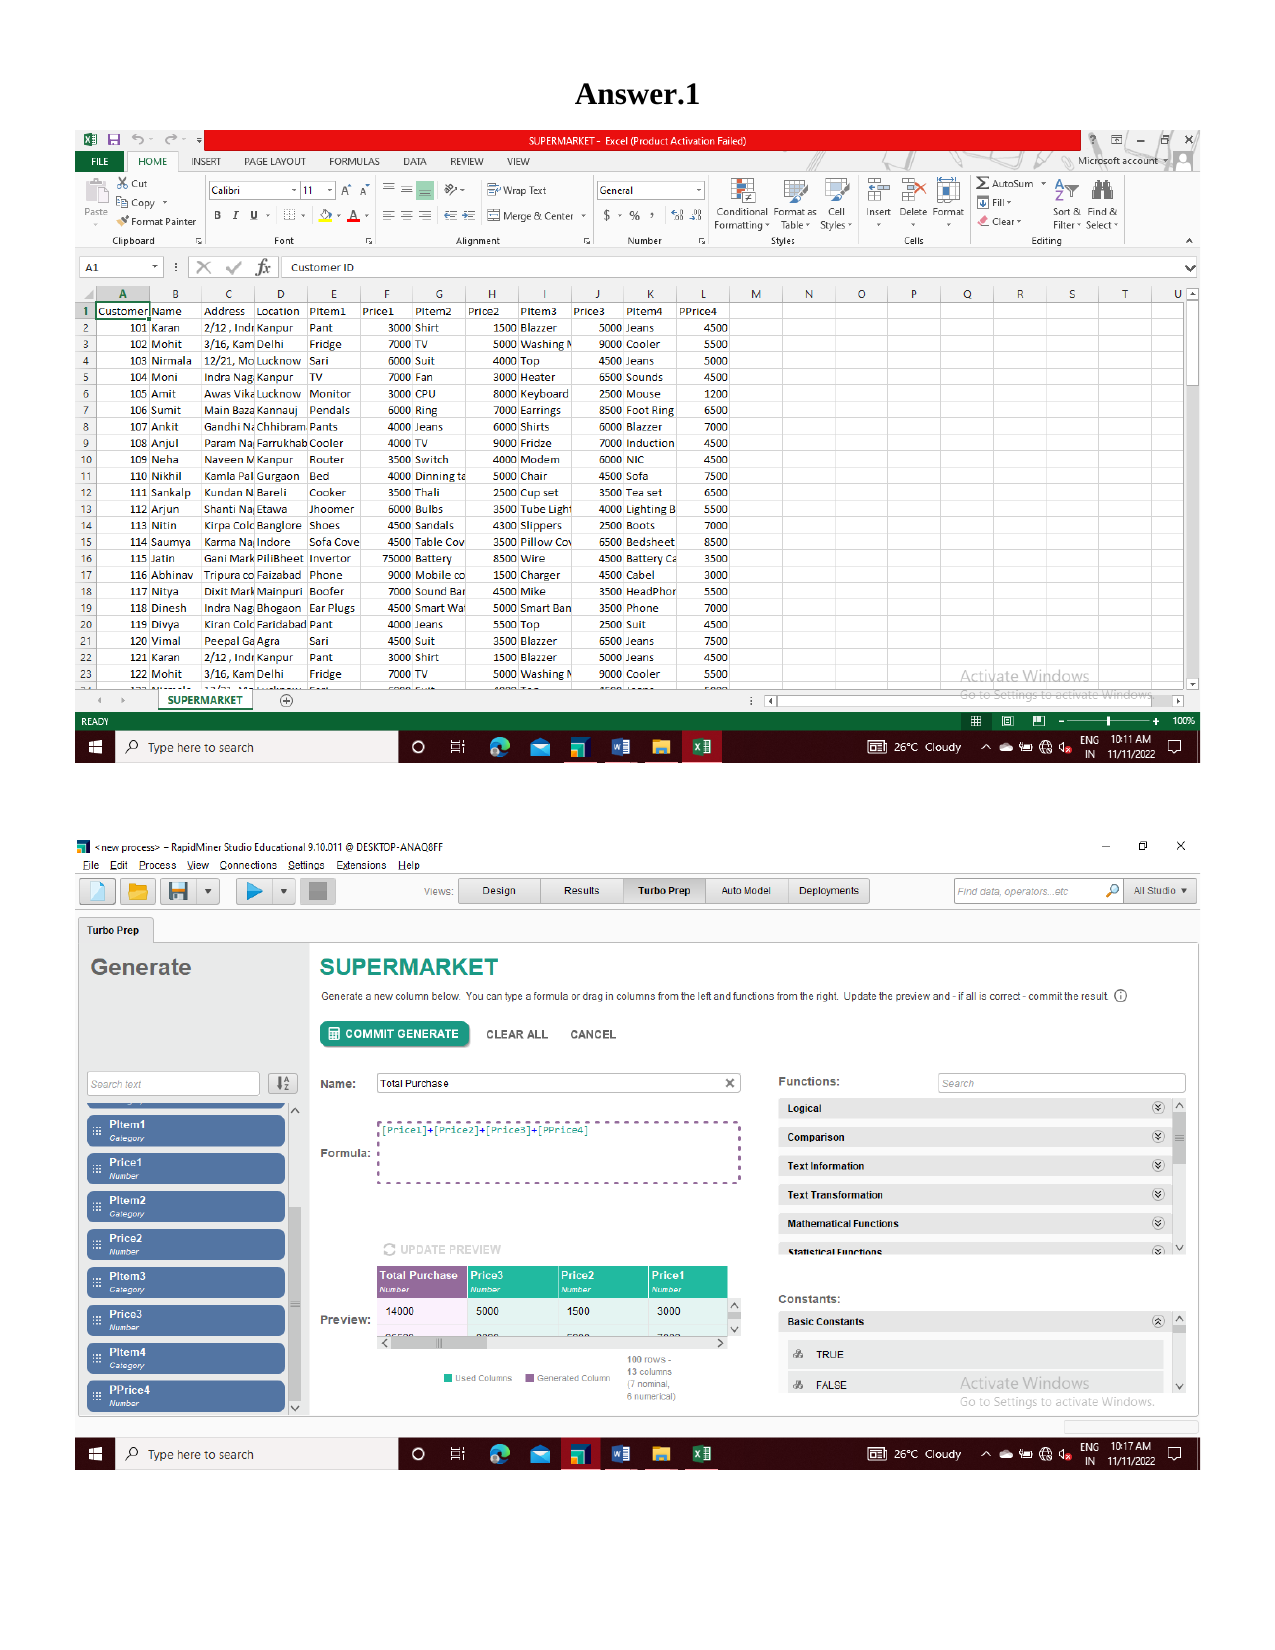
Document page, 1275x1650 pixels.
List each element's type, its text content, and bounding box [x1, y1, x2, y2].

picture [75, 837, 1200, 1470]
picture [75, 130, 1200, 763]
text Answer.1 [75, 75, 1200, 111]
